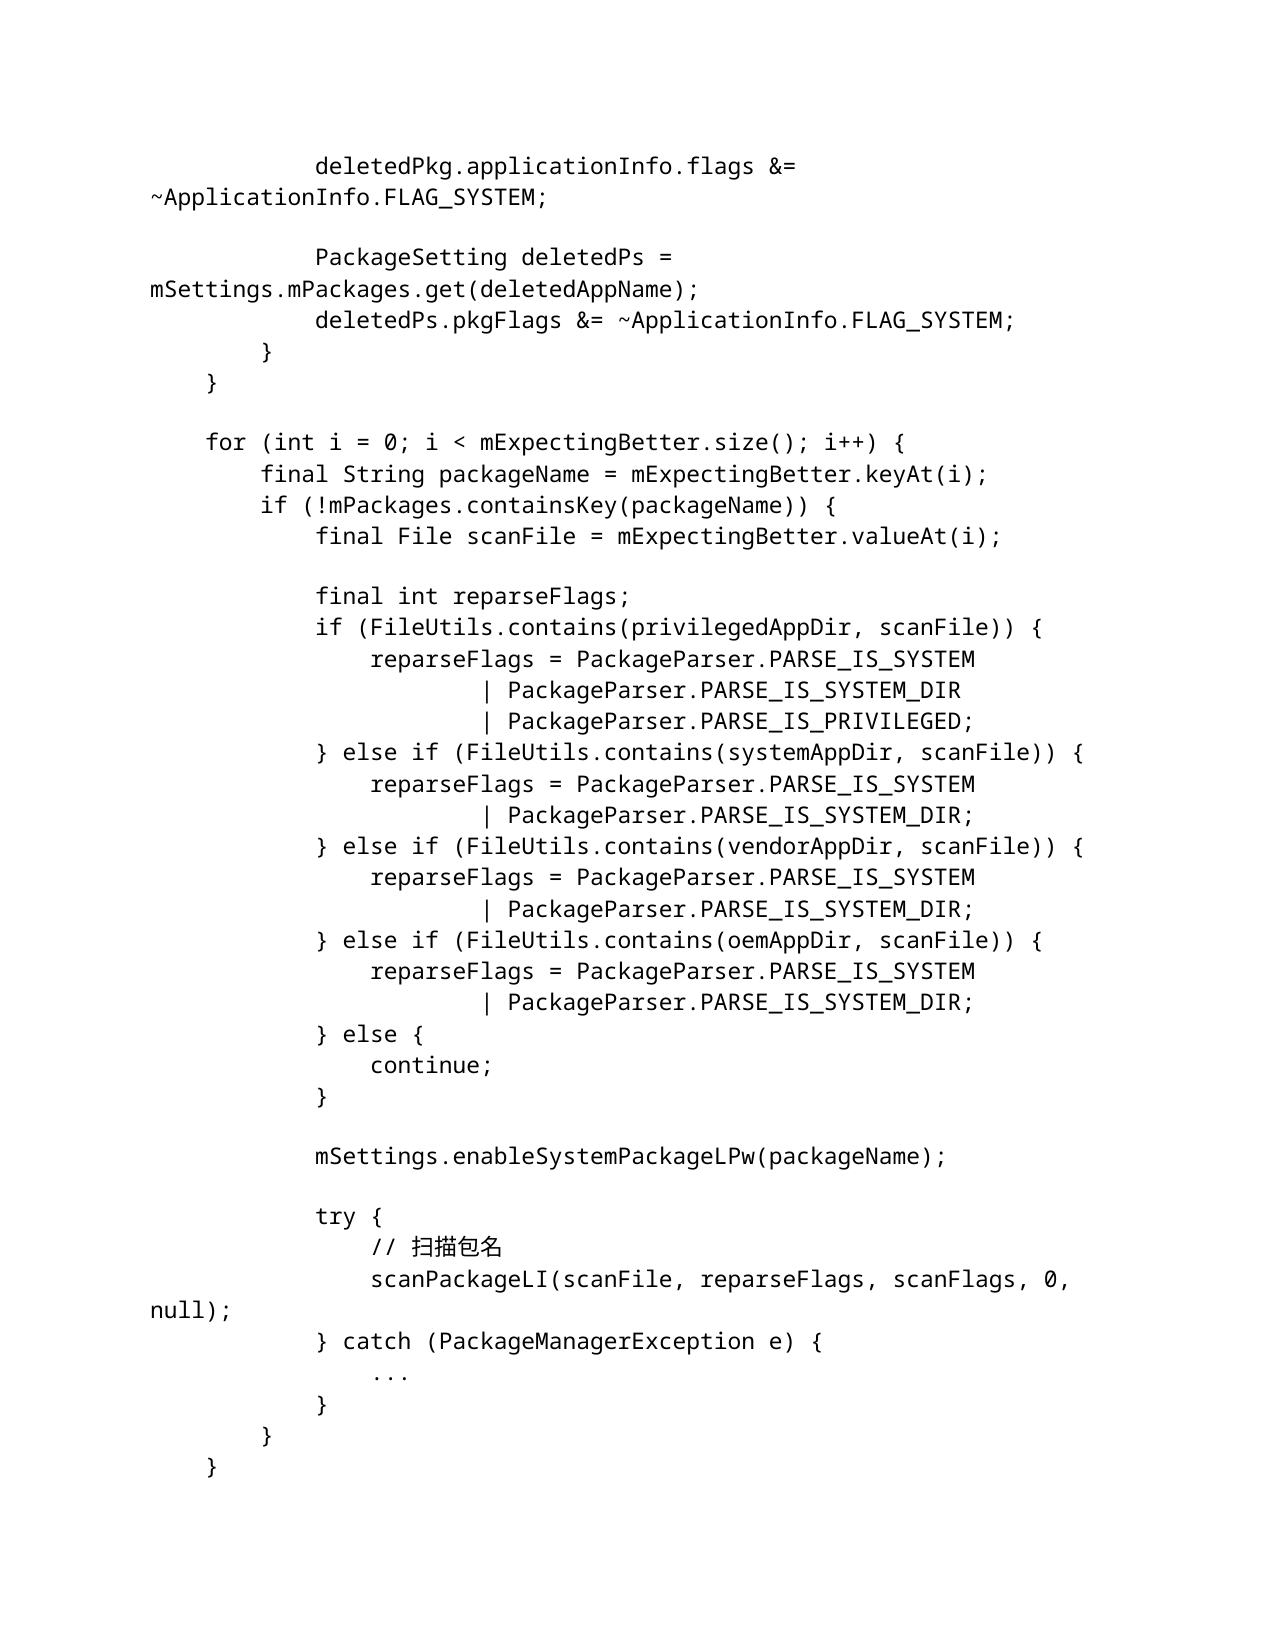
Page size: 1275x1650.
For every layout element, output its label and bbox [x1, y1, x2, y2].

text [150, 150, 1125, 1481]
